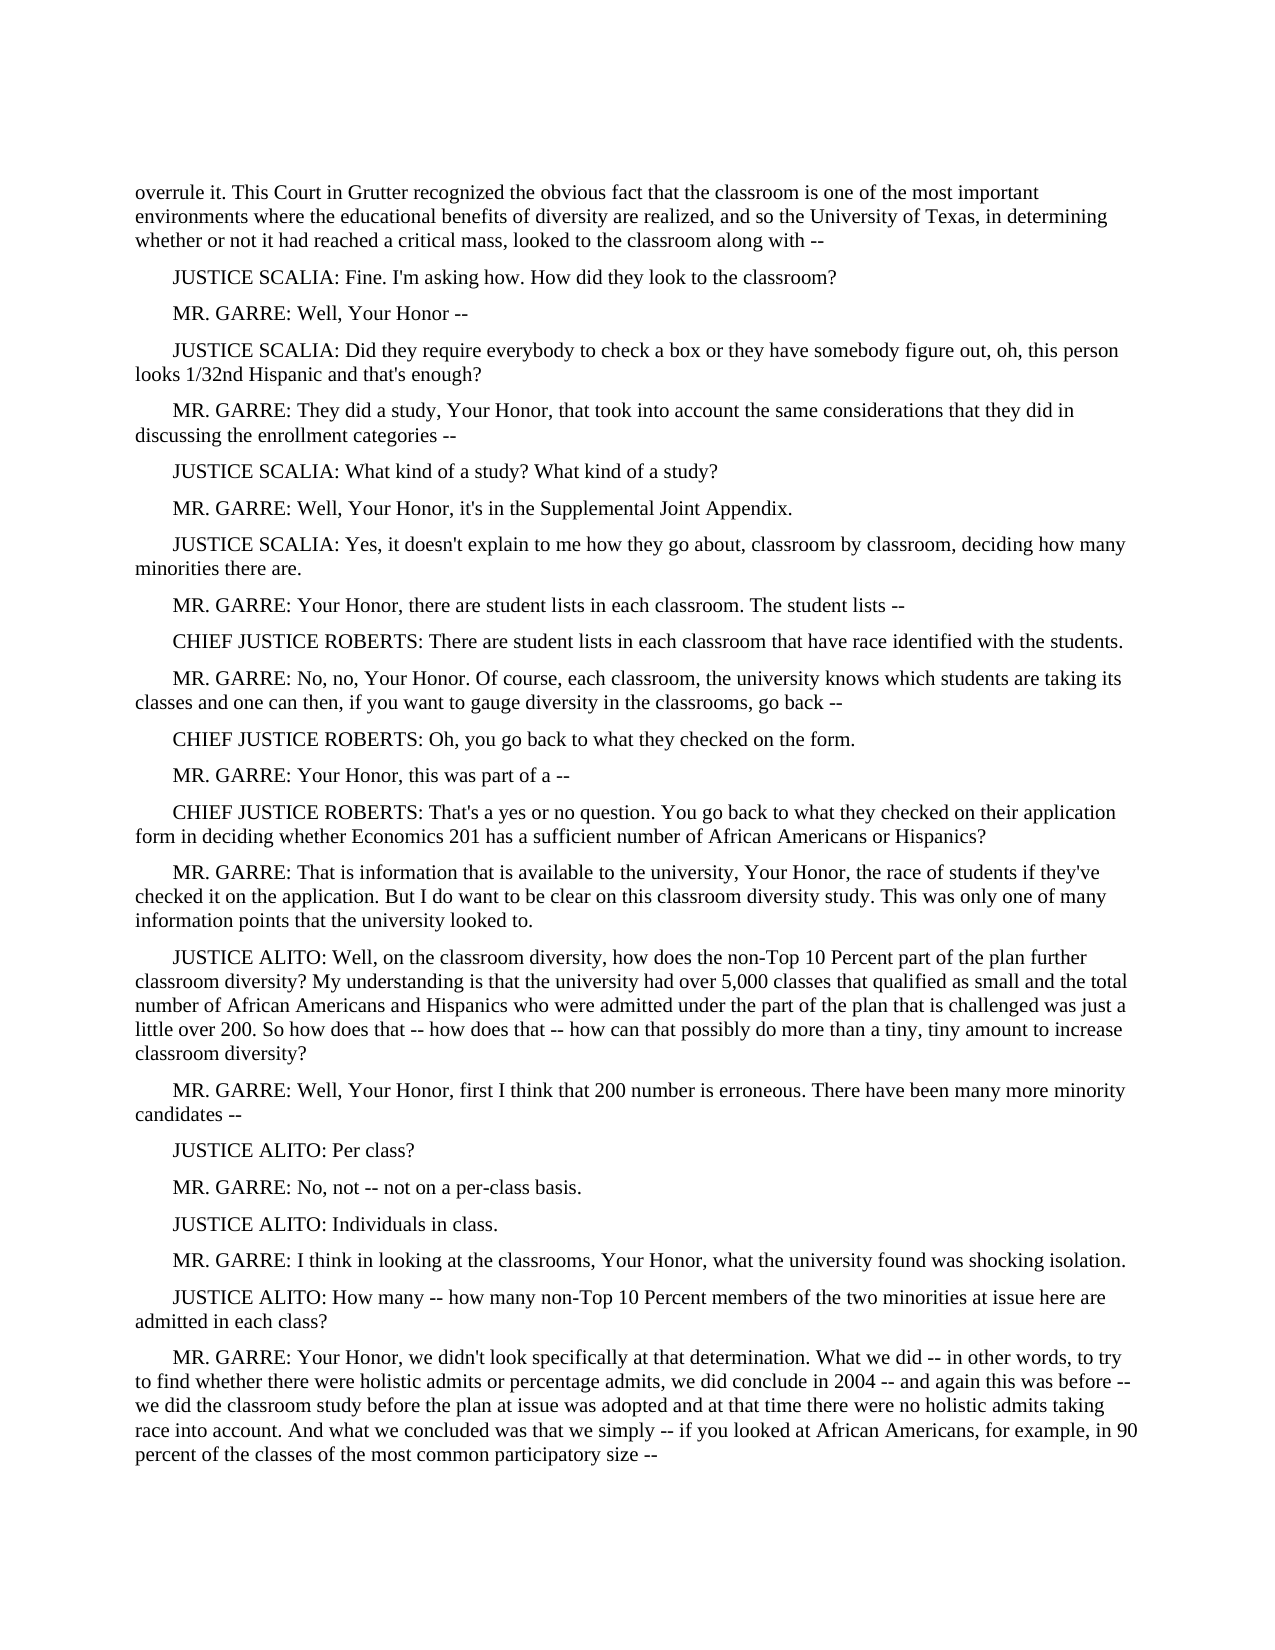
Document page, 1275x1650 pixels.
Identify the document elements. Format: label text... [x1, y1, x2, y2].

text JUSTICE ALITO: How many -- how many non-Top 10 Percent members of the two minorities at issue here are admitted in each class? [135, 1285, 1140, 1333]
text JUSTICE ALITO: Individuals in class. [135, 1212, 1140, 1236]
text JUSTICE SCALIA: Fine. I'm asking how. How did they look to the classroom? [135, 265, 1140, 289]
text JUSTICE SCALIA: Did they require everybody to check a box or they have somebody figure out, oh, this person looks 1/32nd Hispanic and that's enough? [135, 338, 1140, 386]
text MR. GARRE: Your Honor, this was part of a -- [135, 763, 1140, 787]
text JUSTICE ALITO: Per class? [135, 1138, 1140, 1162]
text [135, 180, 1140, 252]
text MR. GARRE: Your Honor, there are student lists in each classroom. The student lists -- [135, 593, 1140, 617]
text CHIEF JUSTICE ROBERTS: Oh, you go back to what they checked on the form. [135, 727, 1140, 751]
text MR. GARRE: No, not -- not on a per-class basis. [135, 1175, 1140, 1199]
text CHIEF JUSTICE ROBERTS: That's a yes or no question. You go back to what they checked on their application form in deciding whether Economics 201 has a sufficient number of African Americans or Hispanics? [135, 800, 1140, 848]
text CHIEF JUSTICE ROBERTS: There are student lists in each classroom that have race identified with the students. [135, 629, 1140, 653]
text MR. GARRE: I think in looking at the classrooms, Your Honor, what the university found was shocking isolation. [135, 1248, 1140, 1272]
text JUSTICE SCALIA: Yes, it doesn't explain to me how they go about, classroom by classroom, deciding how many minorities there are. [135, 532, 1140, 580]
text JUSTICE ALITO: Well, on the classroom diversity, how does the non-Top 10 Percent part of the plan further classroom diversity? My understanding is that the university had over 5,000 classes that qualified as small and the total number of African Americans and Hispanics who were admitted under the part of the plan that is challenged was just a little over 200. So how does that -- how does that -- how can that possibly do more than a tiny, tiny amount to increase classroom diversity? [135, 945, 1140, 1065]
text MR. GARRE: Well, Your Honor, it's in the Supplemental Joint Appendix. [135, 496, 1140, 520]
text JUSTICE SCALIA: What kind of a study? What kind of a study? [135, 459, 1140, 483]
text MR. GARRE: Your Honor, we didn't look specifically at that determination. What we did -- in other words, to try to find whether there were holistic admits or percentage admits, we did conclude in 2004 -- and again this was before -- we did the classroom study before the plan at issue was adopted and at that time there were no holistic admits taking race into account. And what we concluded was that we simply -- if you looked at African Americans, for example, in 90 percent of the classes of the most common participatory size -- [135, 1345, 1140, 1466]
text MR. GARRE: Well, Your Honor, first I think that 200 number is erroneous. There have been many more minority candidates -- [135, 1078, 1140, 1126]
text MR. GARRE: Well, Your Honor -- [135, 301, 1140, 325]
text MR. GARRE: That is information that is available to the university, Your Honor, the race of students if they've checked it on the application. But I do want to be clear on this classroom diversity study. This was only one of many information points that the university looked to. [135, 860, 1140, 932]
text MR. GARRE: No, no, Your Honor. Of course, each classroom, the university knows which students are taking its classes and one can then, if you want to gauge diversity in the classrooms, go back -- [135, 666, 1140, 714]
text MR. GARRE: They did a study, Your Honor, that took into account the same considerations that they did in discussing the enrollment categories -- [135, 398, 1140, 447]
